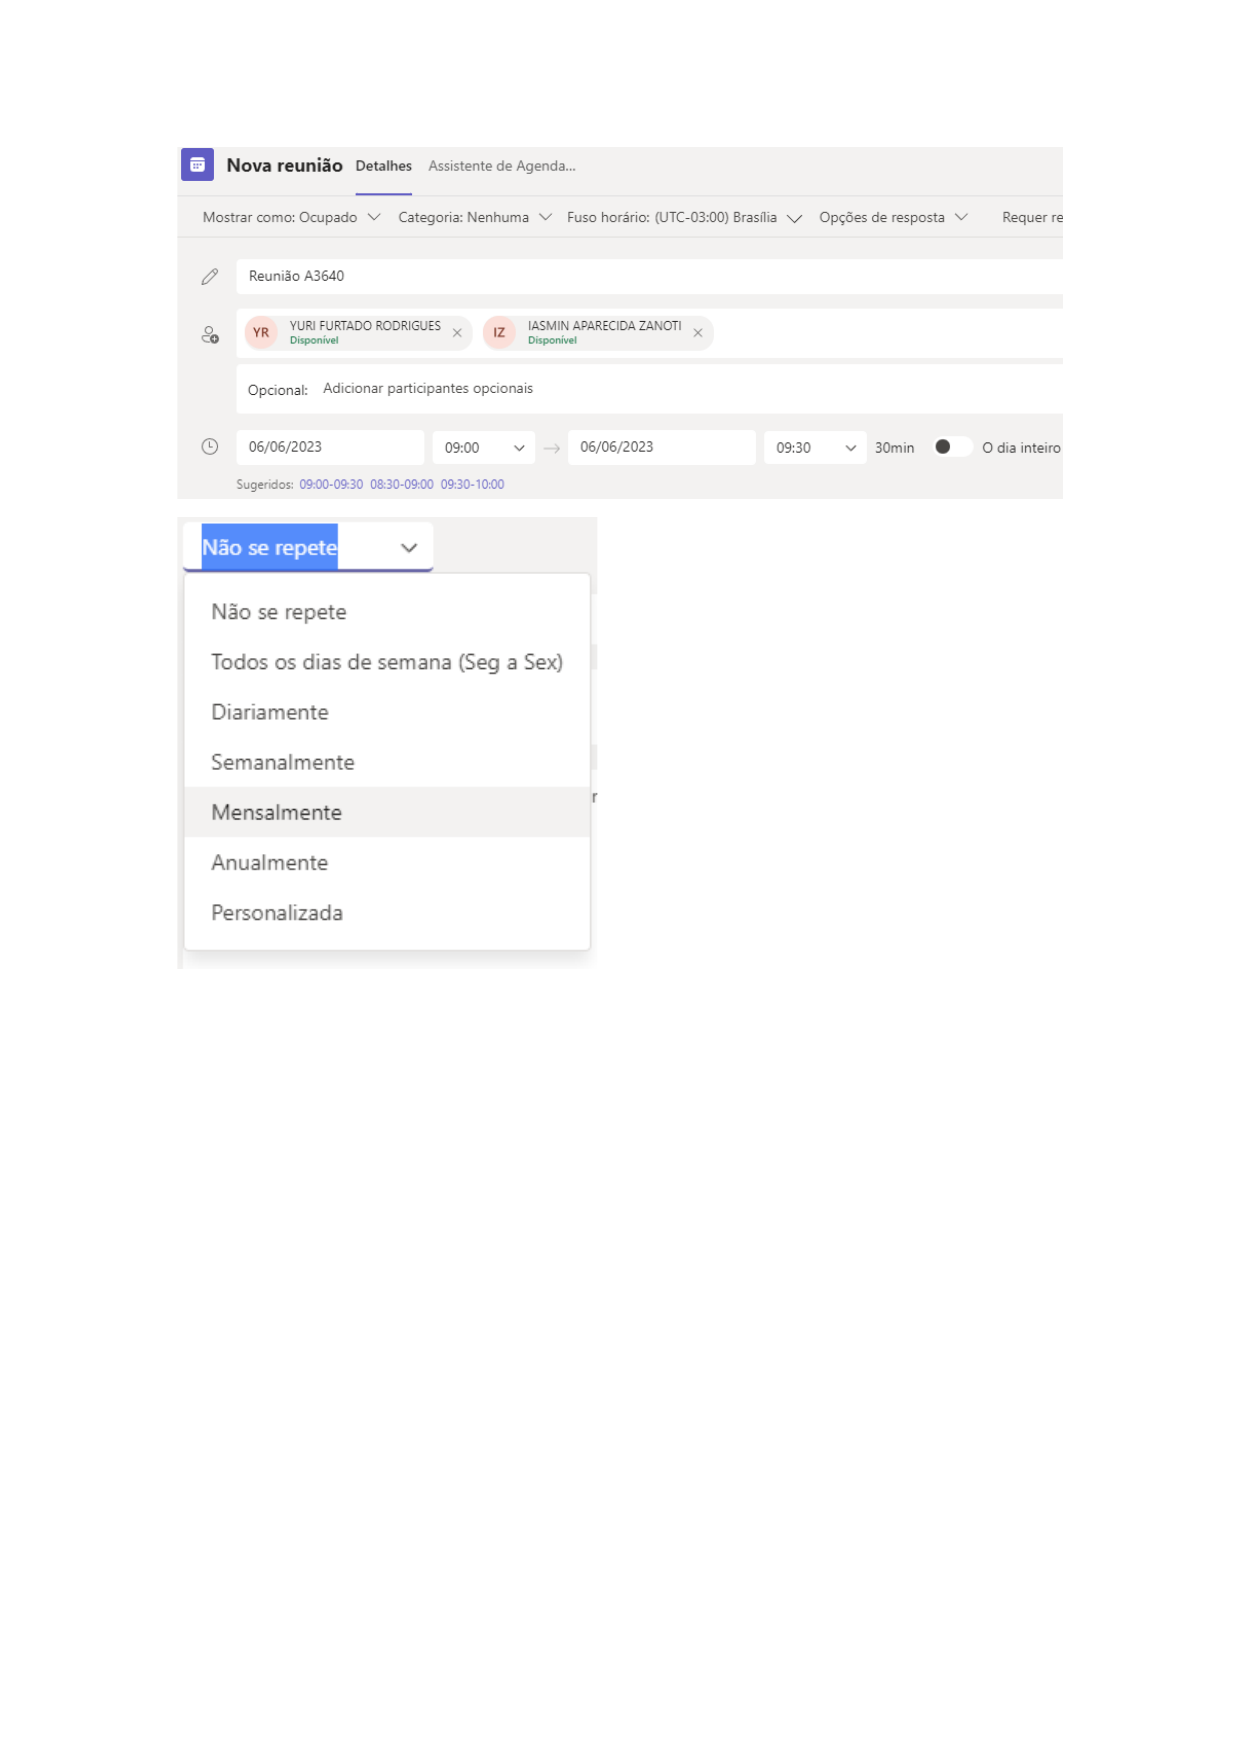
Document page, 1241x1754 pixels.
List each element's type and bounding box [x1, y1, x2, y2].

picture [177, 147, 1063, 499]
picture [177, 517, 598, 969]
